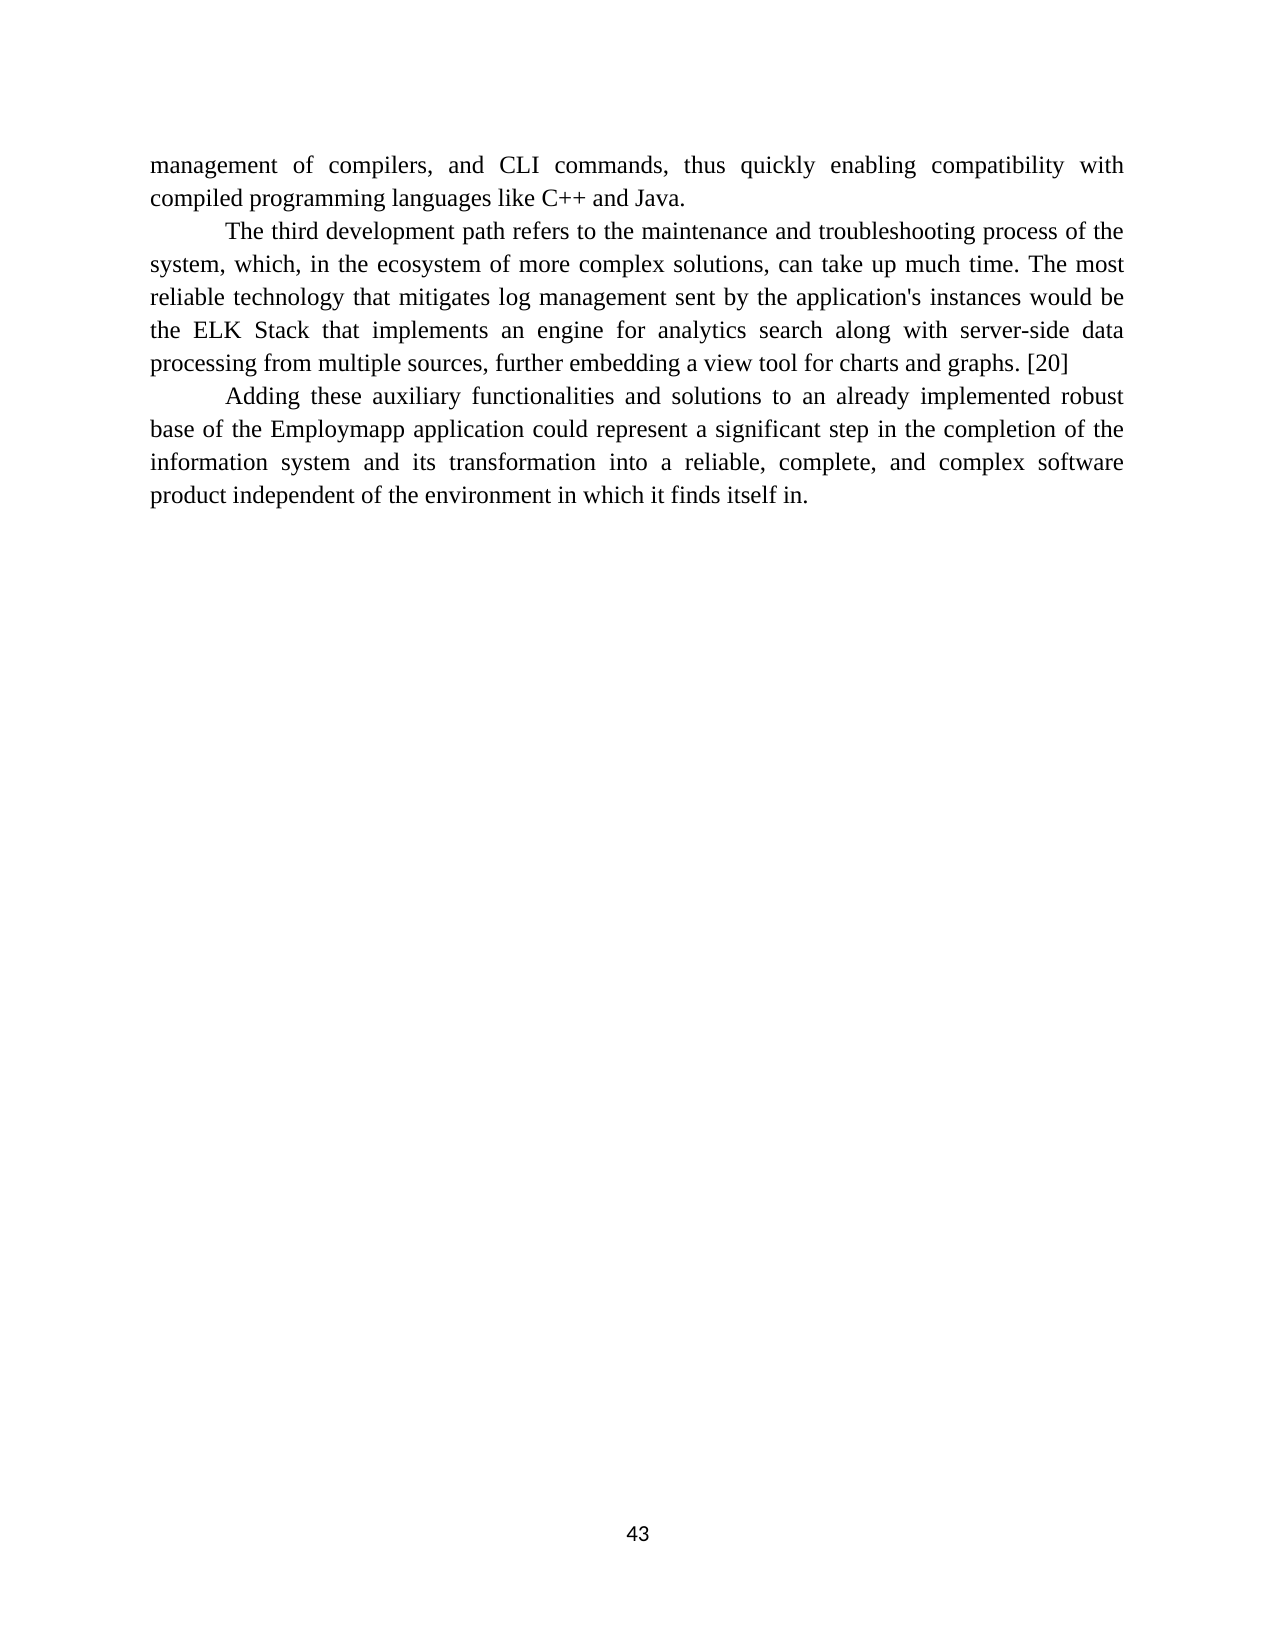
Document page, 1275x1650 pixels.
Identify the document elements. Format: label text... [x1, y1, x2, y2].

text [150, 150, 1125, 212]
text Adding these auxiliary functionalities and solutions to an already implemented robust base of the Employmapp application could represent a significant step in the completion of the information system and its transformation into a reliable, complete, and complex software product independent of the environment in which it finds itself in. [150, 381, 1125, 509]
text The third development path refers to the maintenance and troubleshooting process of the system, which, in the ecosystem of more complex solutions, can take up much time. The most reliable technology that mitigates log management sent by the application's instances would be the ELK Stack that implements an engine for analytics search along with server-side data processing from multiple sources, further embedding a view tool for charts and graphs. [150, 216, 1125, 377]
